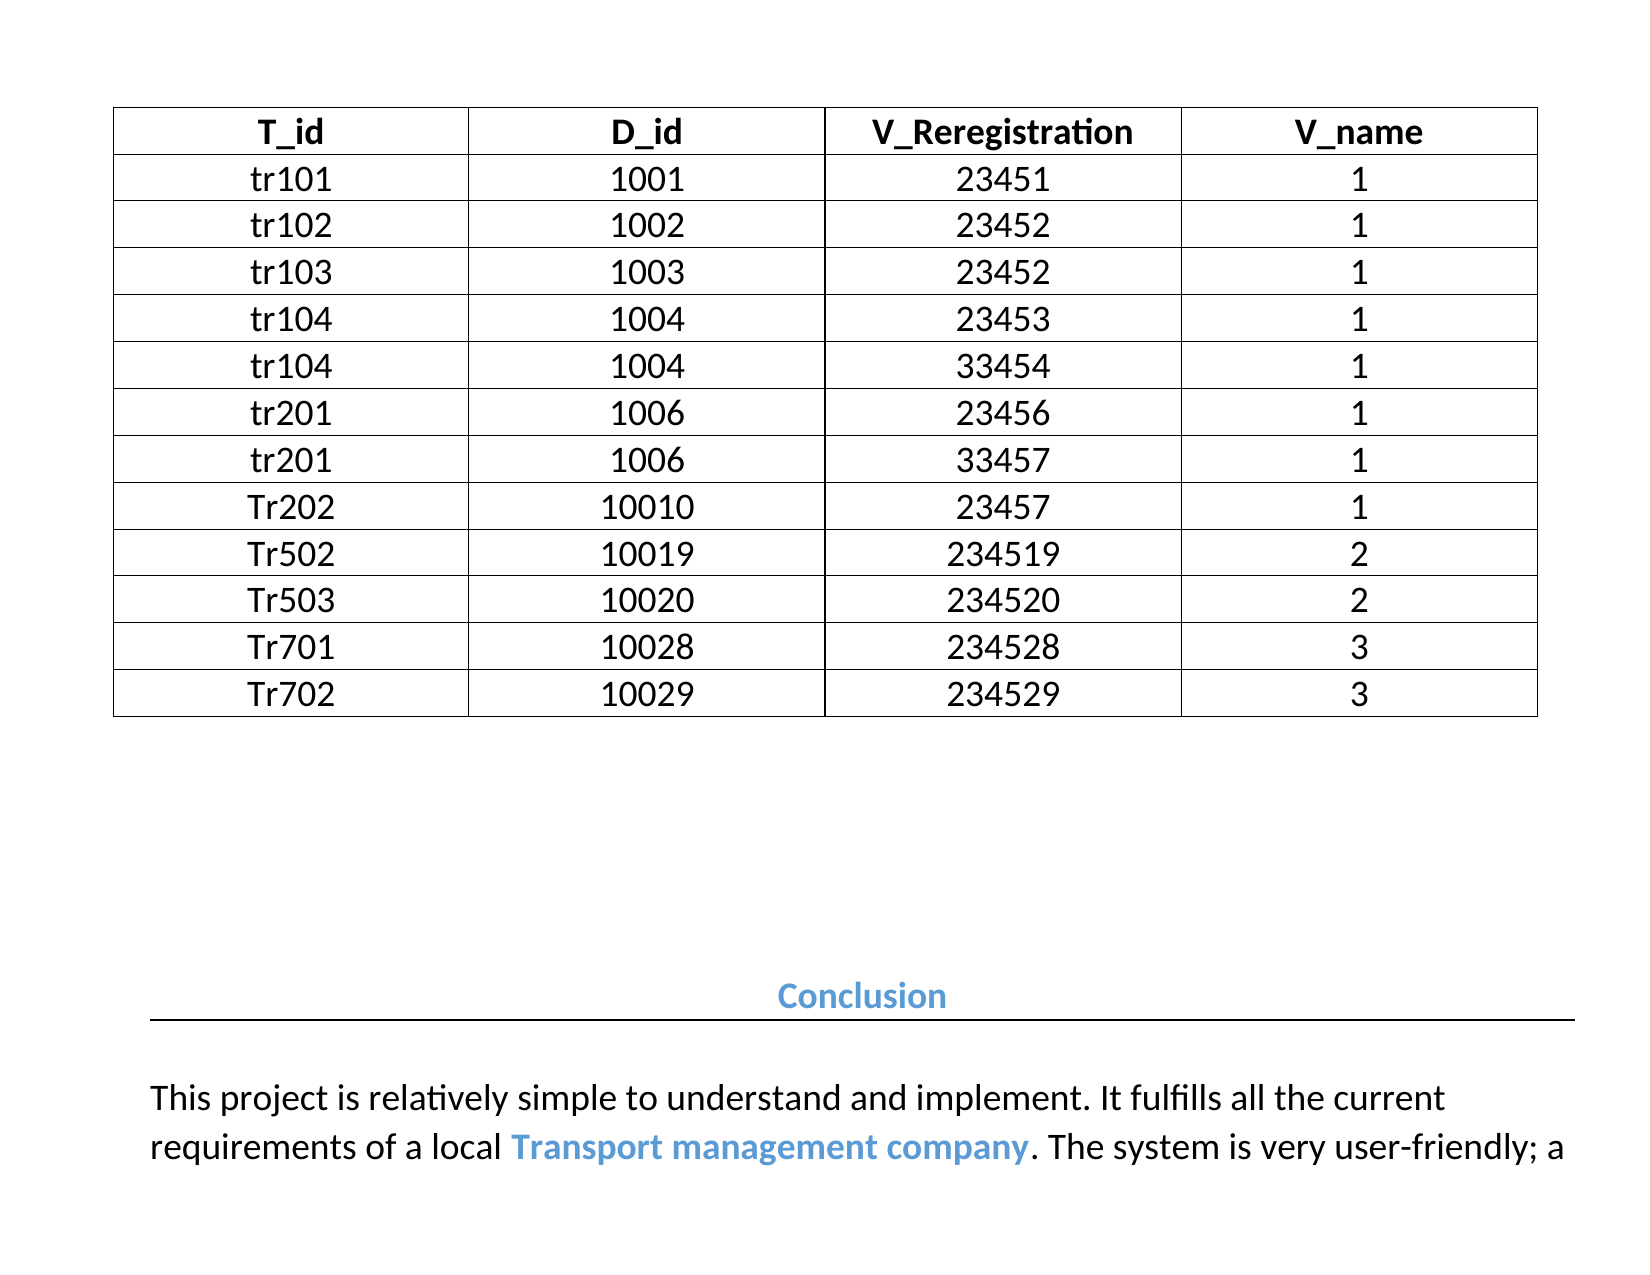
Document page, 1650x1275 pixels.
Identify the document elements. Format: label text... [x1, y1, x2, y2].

table_cell tr104 [114, 295, 468, 341]
table_cell 1 [1182, 342, 1537, 388]
table_cell 33457 [826, 436, 1181, 482]
table_cell tr102 [114, 201, 468, 247]
table_cell 23451 [826, 155, 1181, 200]
table_cell 23453 [826, 295, 1181, 341]
table_cell tr103 [114, 248, 468, 294]
table_cell Tr202 [114, 483, 468, 528]
table_header V_Reregistration [826, 108, 1181, 153]
table_cell 1 [1182, 295, 1537, 341]
table_cell Tr502 [114, 530, 468, 575]
table_cell 1 [1182, 248, 1537, 294]
table_cell 234520 [826, 576, 1181, 622]
table_cell 1006 [469, 436, 824, 482]
table_header V_name [1182, 108, 1537, 153]
table_cell tr201 [114, 389, 468, 435]
table_cell 3 [1182, 670, 1537, 716]
list This project is relatively simple to understand and implement. It fulfills all the current [150, 1074, 1575, 1119]
list Conclusion [150, 972, 1575, 1019]
table_cell 1 [1182, 389, 1537, 435]
table_cell 1002 [469, 201, 824, 247]
table_header T_id [114, 108, 468, 153]
table_cell 23456 [826, 389, 1181, 435]
table_cell 2 [1182, 530, 1537, 575]
table_cell 10019 [469, 530, 824, 575]
table_cell 10028 [469, 623, 824, 669]
table_cell 1001 [469, 155, 824, 200]
table_cell 1006 [469, 389, 824, 435]
table_cell 1003 [469, 248, 824, 294]
table_cell Tr503 [114, 576, 468, 622]
table_cell 1 [1182, 483, 1537, 528]
table_cell 234528 [826, 623, 1181, 669]
table_cell tr104 [114, 342, 468, 388]
table_header D_id [469, 108, 824, 153]
table_cell 23457 [826, 483, 1181, 528]
table_cell 1004 [469, 295, 824, 341]
table_cell 33454 [826, 342, 1181, 388]
table_cell tr201 [114, 436, 468, 482]
list requirements of a local Transport management company. The system is very user-friendly; a [150, 1123, 1575, 1169]
table_cell 23452 [826, 248, 1181, 294]
table_cell 23452 [826, 201, 1181, 247]
table_cell 3 [1182, 623, 1537, 669]
table_cell Tr701 [114, 623, 468, 669]
table_cell 1 [1182, 436, 1537, 482]
table_cell Tr702 [114, 670, 468, 716]
table_cell tr101 [114, 155, 468, 200]
table_cell 1004 [469, 342, 824, 388]
table_cell 1 [1182, 201, 1537, 247]
table_cell 10029 [469, 670, 824, 716]
table_cell 234529 [826, 670, 1181, 716]
table_cell 1 [1182, 155, 1537, 200]
table_cell 10010 [469, 483, 824, 528]
table_cell 10020 [469, 576, 824, 622]
table_cell 234519 [826, 530, 1181, 575]
table_cell 2 [1182, 576, 1537, 622]
